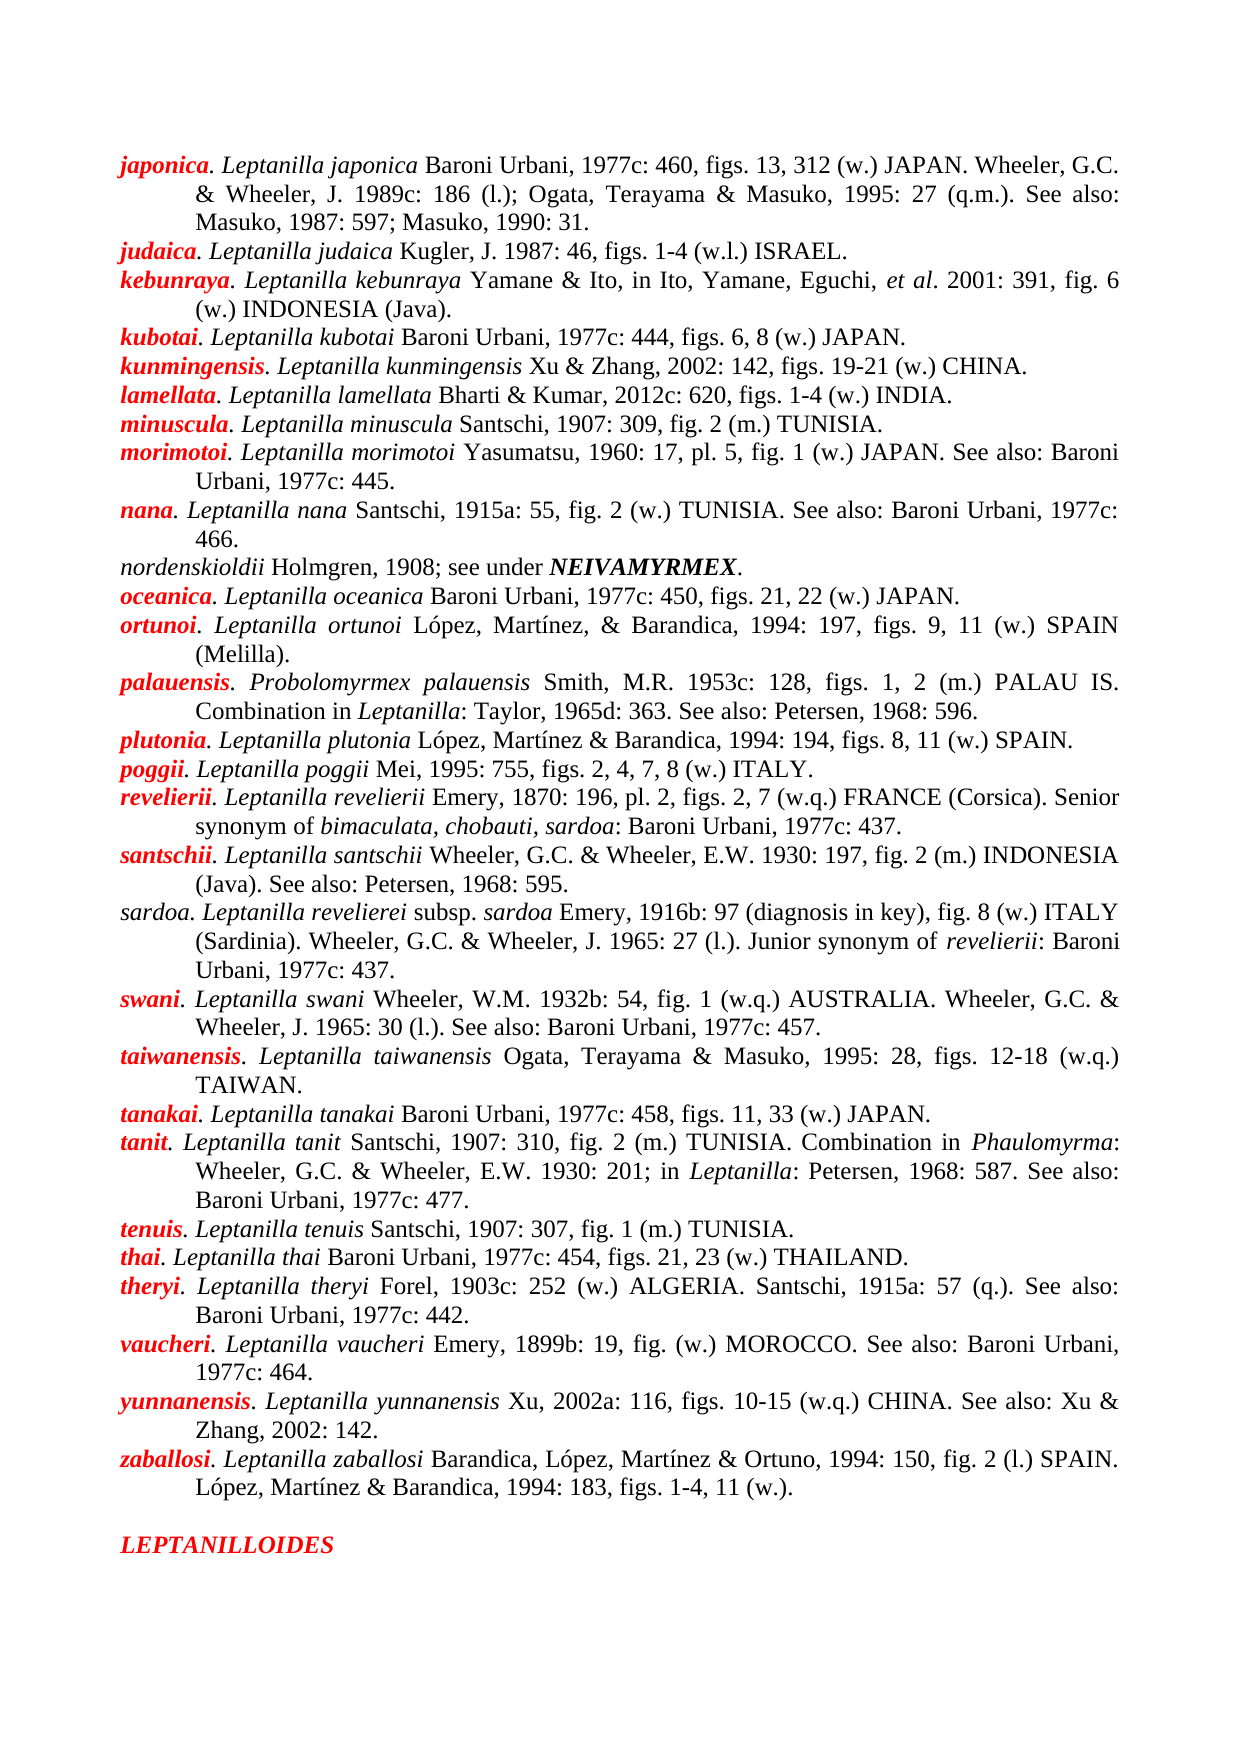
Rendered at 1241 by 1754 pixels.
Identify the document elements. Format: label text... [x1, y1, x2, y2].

text kebunraya. Leptanilla kebunraya Yamane & Ito, in Ito, Yamane, Eguchi, et al. 2001: 391, fig. 6 (w.) INDONESIA (Java). [120, 265, 1120, 322]
text tenuis. Leptanilla tenuis Santschi, 1907: 307, fig. 1 (m.) TUNISIA. [120, 1214, 1120, 1242]
text kunmingensis. Leptanilla kunmingensis Xu & Zhang, 2002: 142, figs. 19-21 (w.) CHINA. [120, 351, 1120, 380]
text lamellata. Leptanilla lamellata Bharti & Kumar, 2012c: 620, figs. 1-4 (w.) INDIA. [120, 380, 1120, 409]
text vaucheri. Leptanilla vaucheri Emery, 1899b: 19, fig. (w.) MOROCCO. See also: Baroni Urbani, 1977c: 464. [120, 1329, 1120, 1386]
text swani. Leptanilla swani Wheeler, W.M. 1932b: 54, fig. 1 (w.q.) AUSTRALIA. Wheeler, G.C. & Wheeler, J. 1965: 30 (l.). See also: Baroni Urbani, 1977c: 457. [120, 984, 1120, 1041]
text tanit. Leptanilla tanit Santschi, 1907: 310, fig. 2 (m.) TUNISIA. Combination in Phaulomyrma: Wheeler, G.C. & Wheeler, E.W. 1930: 201; in Leptanilla: Petersen, 1968: 587. See also: Baroni Urbani, 1977c: 477. [120, 1127, 1120, 1214]
text japonica. Leptanilla japonica Baroni Urbani, 1977c: 460, figs. 13, 312 (w.) JAPAN. Wheeler, G.C. & Wheeler, J. 1989c: 186 (l.); Ogata, Terayama & Masuko, 1995: 27 (q.m.). See also: Masuko, 1987: 597; Masuko, 1990: 31. [120, 150, 1120, 236]
text LEPTANILLOIDES [120, 1530, 1120, 1559]
text judaica. Leptanilla judaica Kugler, J. 1987: 46, figs. 1-4 (w.l.) ISRAEL. [120, 236, 1120, 265]
text palauensis. Probolomyrmex palauensis Smith, M.R. 1953c: 128, figs. 1, 2 (m.) PALAU IS. Combination in Leptanilla: Taylor, 1965d: 363. See also: Petersen, 1968: 596. [120, 667, 1120, 725]
text oceanica. Leptanilla oceanica Baroni Urbani, 1977c: 450, figs. 21, 22 (w.) JAPAN. [120, 581, 1120, 610]
text revelierii. Leptanilla revelierii Emery, 1870: 196, pl. 2, figs. 2, 7 (w.q.) FRANCE (Corsica). Senior synonym of bimaculata, chobauti, sardoa: Baroni Urbani, 1977c: 437. [120, 782, 1120, 840]
text theryi. Leptanilla theryi Forel, 1903c: 252 (w.) ALGERIA. Santschi, 1915a: 57 (q.). See also: Baroni Urbani, 1977c: 442. [120, 1271, 1120, 1329]
text minuscula. Leptanilla minuscula Santschi, 1907: 309, fig. 2 (m.) TUNISIA. [120, 409, 1120, 437]
text zaballosi. Leptanilla zaballosi Barandica, López, Martínez & Ortuno, 1994: 150, fig. 2 (l.) SPAIN. López, Martínez & Barandica, 1994: 183, figs. 1-4, 11 (w.). [120, 1444, 1120, 1501]
text tanakai. Leptanilla tanakai Baroni Urbani, 1977c: 458, figs. 11, 33 (w.) JAPAN. [120, 1099, 1120, 1127]
text sardoa. Leptanilla revelierei subsp. sardoa Emery, 1916b: 97 (diagnosis in key), fig. 8 (w.) ITALY (Sardinia). Wheeler, G.C. & Wheeler, J. 1965: 27 (l.). Junior synonym of revelierii: Baroni Urbani, 1977c: 437. [120, 897, 1120, 984]
text kubotai. Leptanilla kubotai Baroni Urbani, 1977c: 444, figs. 6, 8 (w.) JAPAN. [120, 322, 1120, 351]
text yunnanensis. Leptanilla yunnanensis Xu, 2002a: 116, figs. 10-15 (w.q.) CHINA. See also: Xu & Zhang, 2002: 142. [120, 1386, 1120, 1444]
text thai. Leptanilla thai Baroni Urbani, 1977c: 454, figs. 21, 23 (w.) THAILAND. [120, 1242, 1120, 1271]
text nordenskioldii Holmgren, 1908; see under NEIVAMYRMEX. [120, 552, 1120, 581]
text nana. Leptanilla nana Santschi, 1915a: 55, fig. 2 (w.) TUNISIA. See also: Baroni Urbani, 1977c: 466. [120, 495, 1120, 552]
text santschii. Leptanilla santschii Wheeler, G.C. & Wheeler, E.W. 1930: 197, fig. 2 (m.) INDONESIA (Java). See also: Petersen, 1968: 595. [120, 840, 1120, 897]
text morimotoi. Leptanilla morimotoi Yasumatsu, 1960: 17, pl. 5, fig. 1 (w.) JAPAN. See also: Baroni Urbani, 1977c: 445. [120, 437, 1120, 495]
text poggii. Leptanilla poggii Mei, 1995: 755, figs. 2, 4, 7, 8 (w.) ITALY. [120, 754, 1120, 782]
text taiwanensis. Leptanilla taiwanensis Ogata, Terayama & Masuko, 1995: 28, figs. 12-18 (w.q.) TAIWAN. [120, 1041, 1120, 1099]
text ortunoi. Leptanilla ortunoi López, Martínez, & Barandica, 1994: 197, figs. 9, 11 (w.) SPAIN (Melilla). [120, 610, 1120, 667]
text plutonia. Leptanilla plutonia López, Martínez & Barandica, 1994: 194, figs. 8, 11 (w.) SPAIN. [120, 725, 1120, 754]
